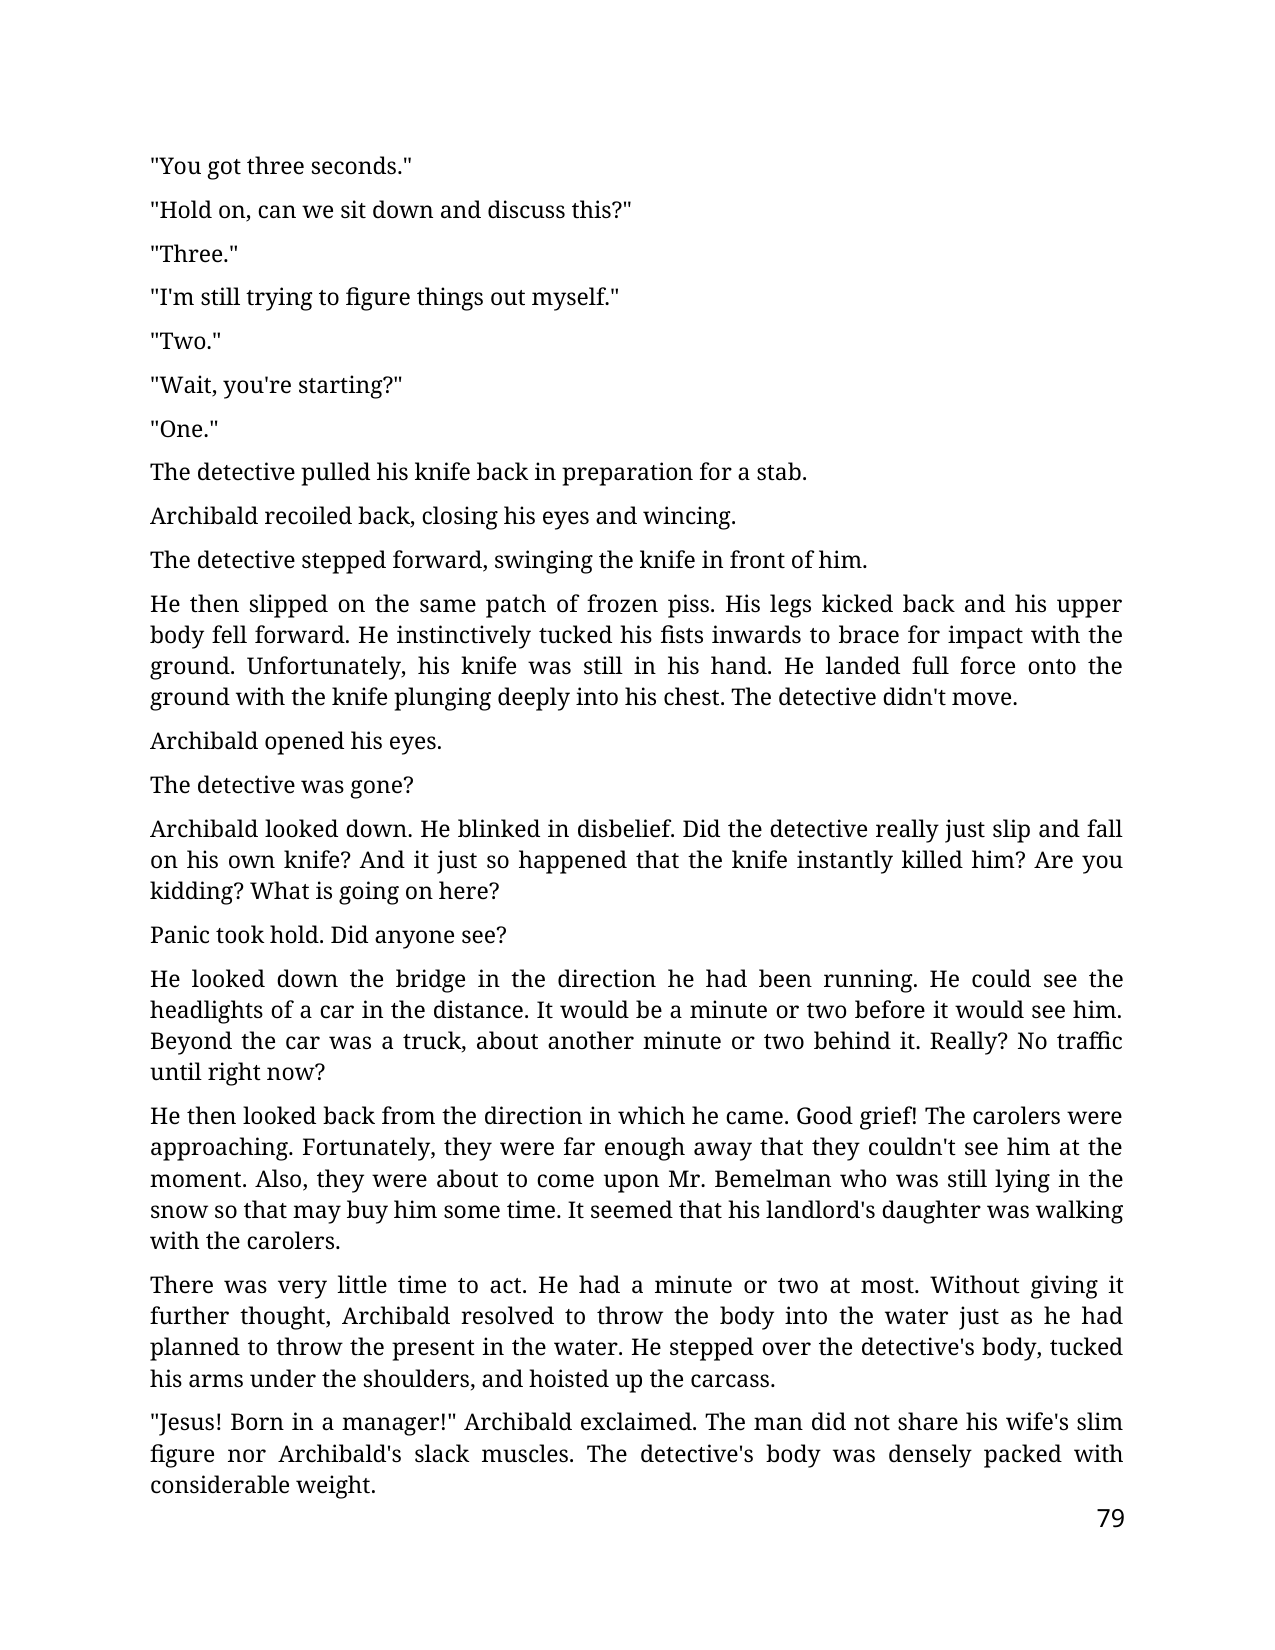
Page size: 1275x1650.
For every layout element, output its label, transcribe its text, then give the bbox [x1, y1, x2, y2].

text Panic took hold. Did anyone see? [150, 919, 1125, 950]
text "Jesus! Born in a manager!" Archibald exclaimed. The man did not share his wife's slim figure nor Archibald's slack muscles. The detective's body was densely packed with considerable weight. [150, 1406, 1125, 1500]
text He then slipped on the same patch of frozen piss. His legs kicked back and his upper body fell forward. He instinctively tucked his fists inwards to brace for impact with the ground. Unfortunately, his knife was still in his hand. He landed full force onto the ground with the knife plunging deeply into his chest. The detective didn't move. [150, 587, 1125, 712]
text "Two." [150, 325, 1125, 356]
text Archibald recoiled back, closing his eyes and wincing. [150, 500, 1125, 531]
text "You got three seconds." [150, 150, 1125, 181]
text He then looked back from the direction in which he came. Good grief! The carolers were approaching. Fortunately, they were far enough away that they couldn't see him at the moment. Also, they were about to come upon Mr. Bemelman who was still lying in the snow so that may buy him some time. It seemed that his landlord's daughter was walking with the carolers. [150, 1100, 1125, 1256]
text Archibald looked down. He blinked in disbelief. Did the detective really just slip and fall on his own knife? And it just so happened that the knife instantly killed him? Are you kidding? What is going on here? [150, 812, 1125, 906]
text "Three." [150, 237, 1125, 269]
text "One." [150, 412, 1125, 444]
text The detective pulled his knife back in preparation for a stab. [150, 456, 1125, 487]
text The detective was gone? [150, 769, 1125, 800]
text Archibald opened his eyes. [150, 725, 1125, 756]
text There was very little time to act. He had a minute or two at most. Without giving it further thought, Archibald resolved to throw the body into the water just as he had planned to throw the present in the water. He stepped over the detective's body, tucked his arms under the shoulders, and hoisted up the carcass. [150, 1269, 1125, 1394]
text He looked down the bridge in the direction he had been running. He could see the headlights of a car in the distance. It would be a minute or two before it would see him. Beyond the car was a truck, about another minute or two behind it. Really? No traffic until right now? [150, 962, 1125, 1087]
text "Wait, you're starting?" [150, 369, 1125, 400]
text "I'm still trying to figure things out myself." [150, 281, 1125, 312]
text "Hold on, can we sit down and discuss this?" [150, 194, 1125, 225]
text The detective stepped forward, swinging the knife in front of him. [150, 544, 1125, 575]
